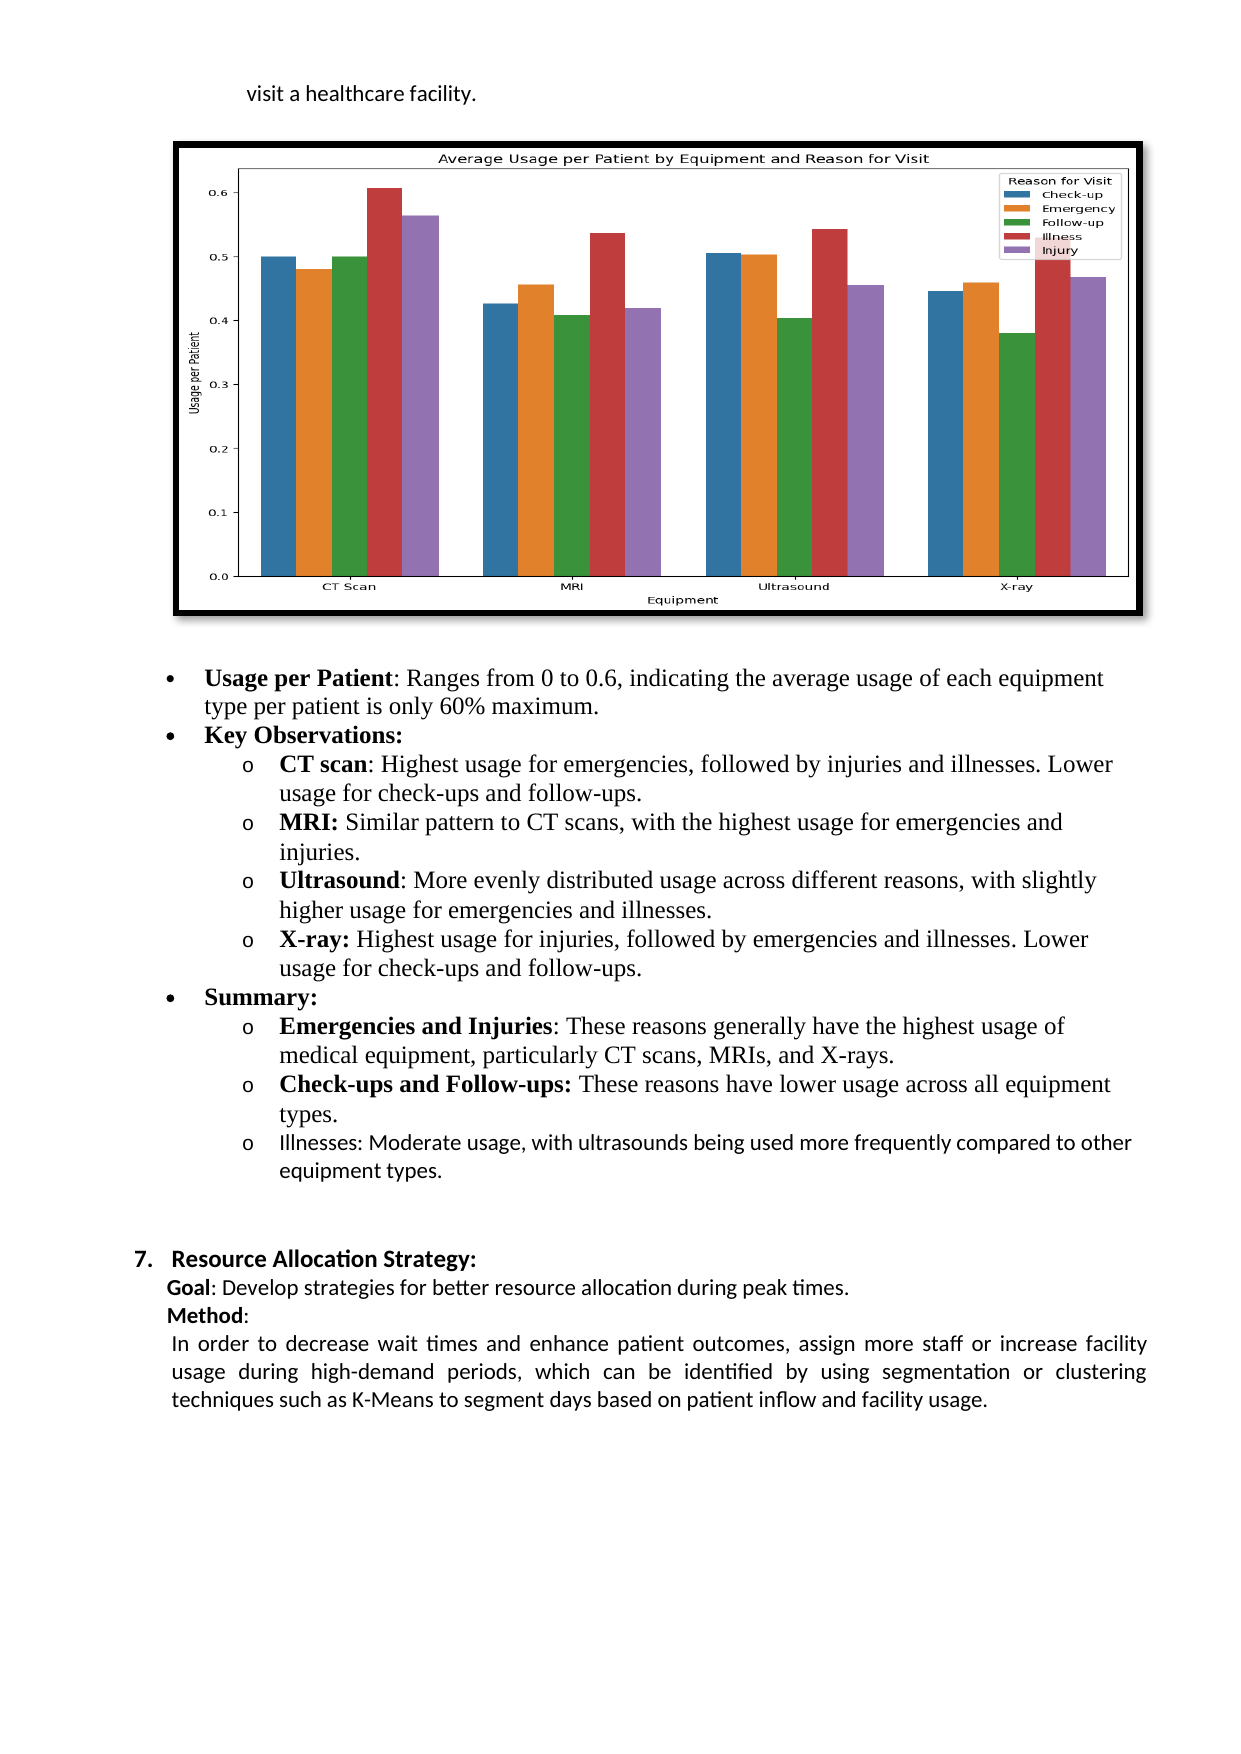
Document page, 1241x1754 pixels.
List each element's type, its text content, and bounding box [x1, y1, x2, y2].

list MRI: Similar pattern to CT scans, with the highest usage for emergencies and injuries. [242, 807, 1148, 866]
list X-ray: Highest usage for injuries, followed by emergencies and illnesses. Lower usage for check-ups and follow-ups. [242, 924, 1148, 982]
list Summary: [167, 982, 1148, 1011]
list In order to decrease wait times and enhance patient outcomes, assign more staff or increase facility usage during high-demand periods, which can be identified by using segmentation or clustering techniques such as K-Means to segment days based on patient inflow and facility usage. [171, 1329, 1148, 1413]
text Method: [92, 1301, 1148, 1329]
list CT scan: Highest usage for emergencies, followed by injuries and illnesses. Lower usage for check-ups and follow-ups. [242, 749, 1148, 807]
list Resource Allocation Strategy: [134, 1243, 1148, 1273]
list Check-ups and Follow-ups: These reasons have lower usage across all equipment types. [242, 1069, 1148, 1128]
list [246, 79, 1148, 107]
list Usage per Patient: Ranges from 0 to 0.6, indicating the average usage of each equipment type per patient is only 60% maximum. [167, 663, 1148, 720]
list Illnesses: Moderate usage, with ultrasounds being used more frequently compared to other equipment types. [242, 1128, 1148, 1184]
list Key Observations: [167, 720, 1148, 749]
list Emergencies and Injuries: These reasons generally have the highest usage of medical equipment, particularly CT scans, MRIs, and X-rays. [242, 1011, 1148, 1069]
list Ultrasound: More evenly distributed usage across different reasons, with slightly higher usage for emergencies and illnesses. [242, 866, 1148, 924]
text Goal: Develop strategies for better resource allocation during peak times. [134, 1273, 1148, 1301]
picture [179, 148, 1136, 610]
